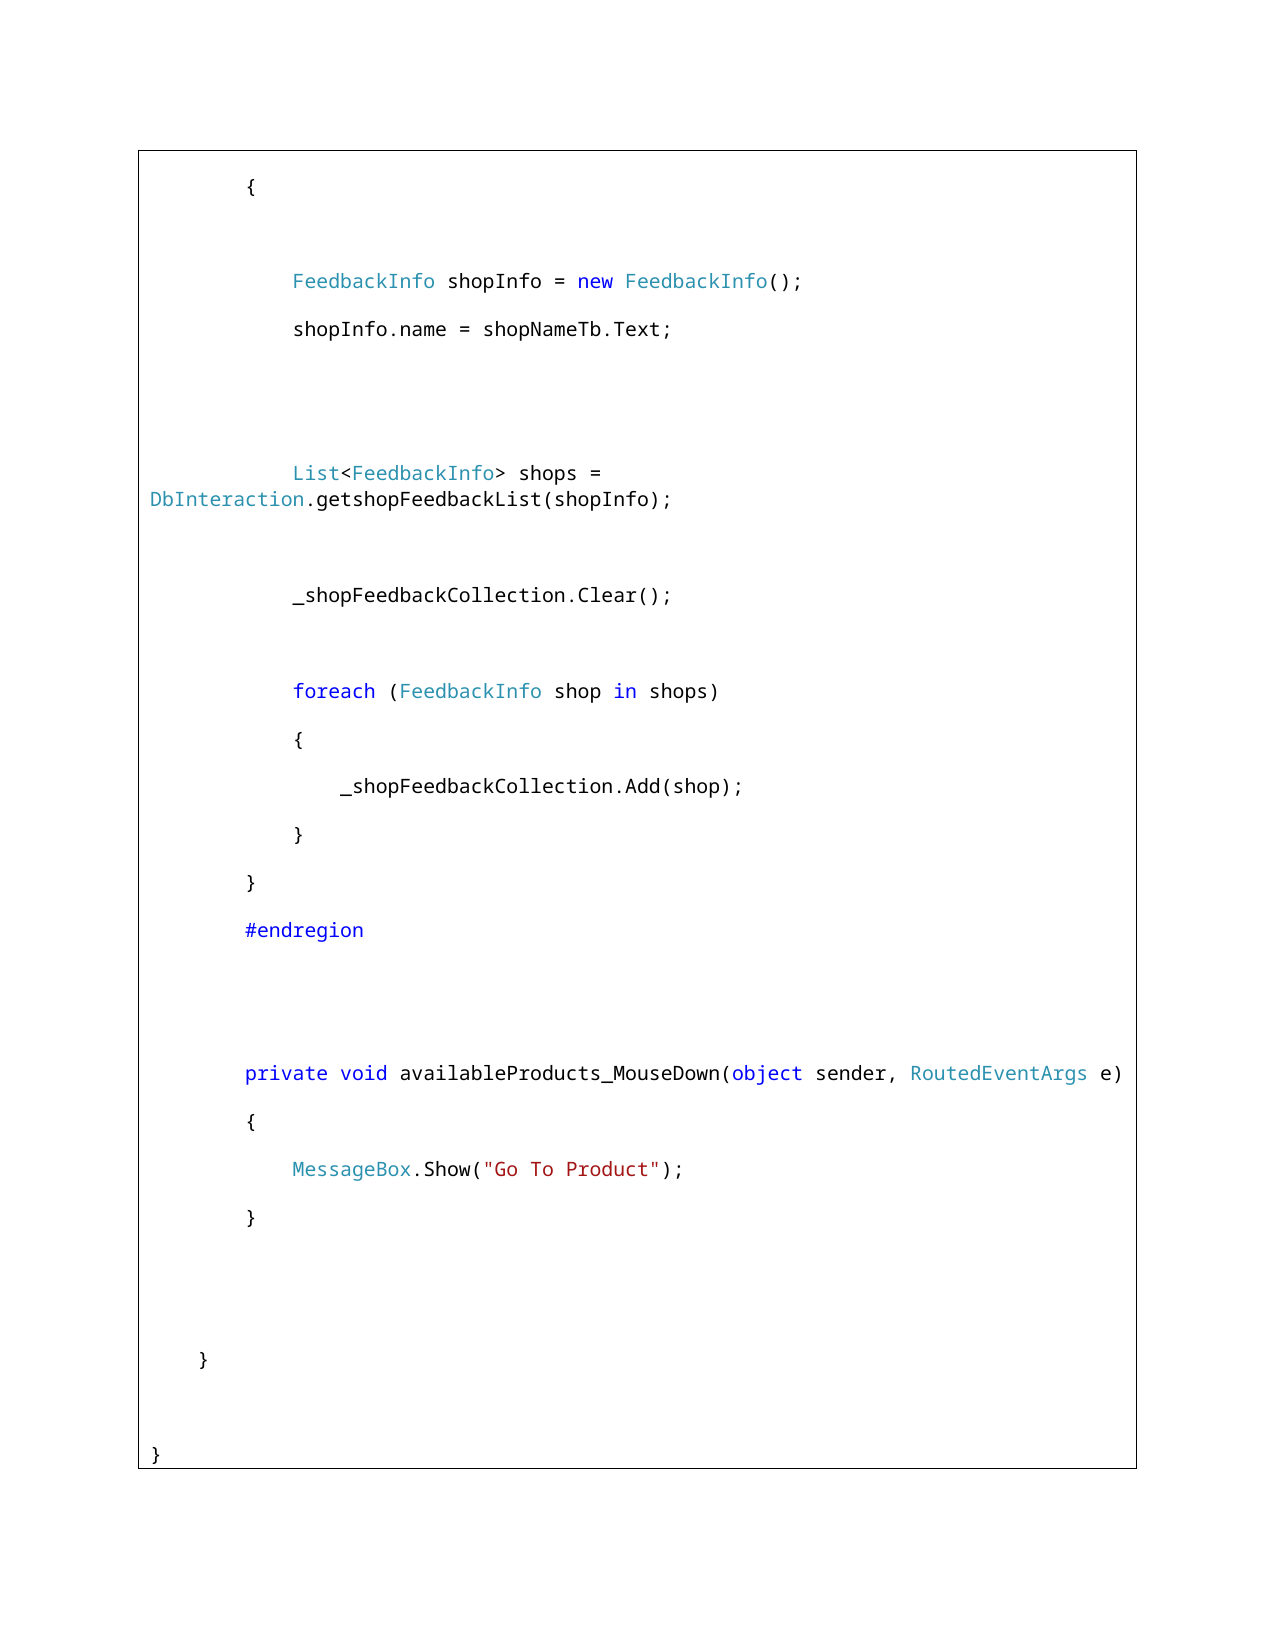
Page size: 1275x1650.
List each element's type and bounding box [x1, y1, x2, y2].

table_cell [139, 151, 1136, 1467]
